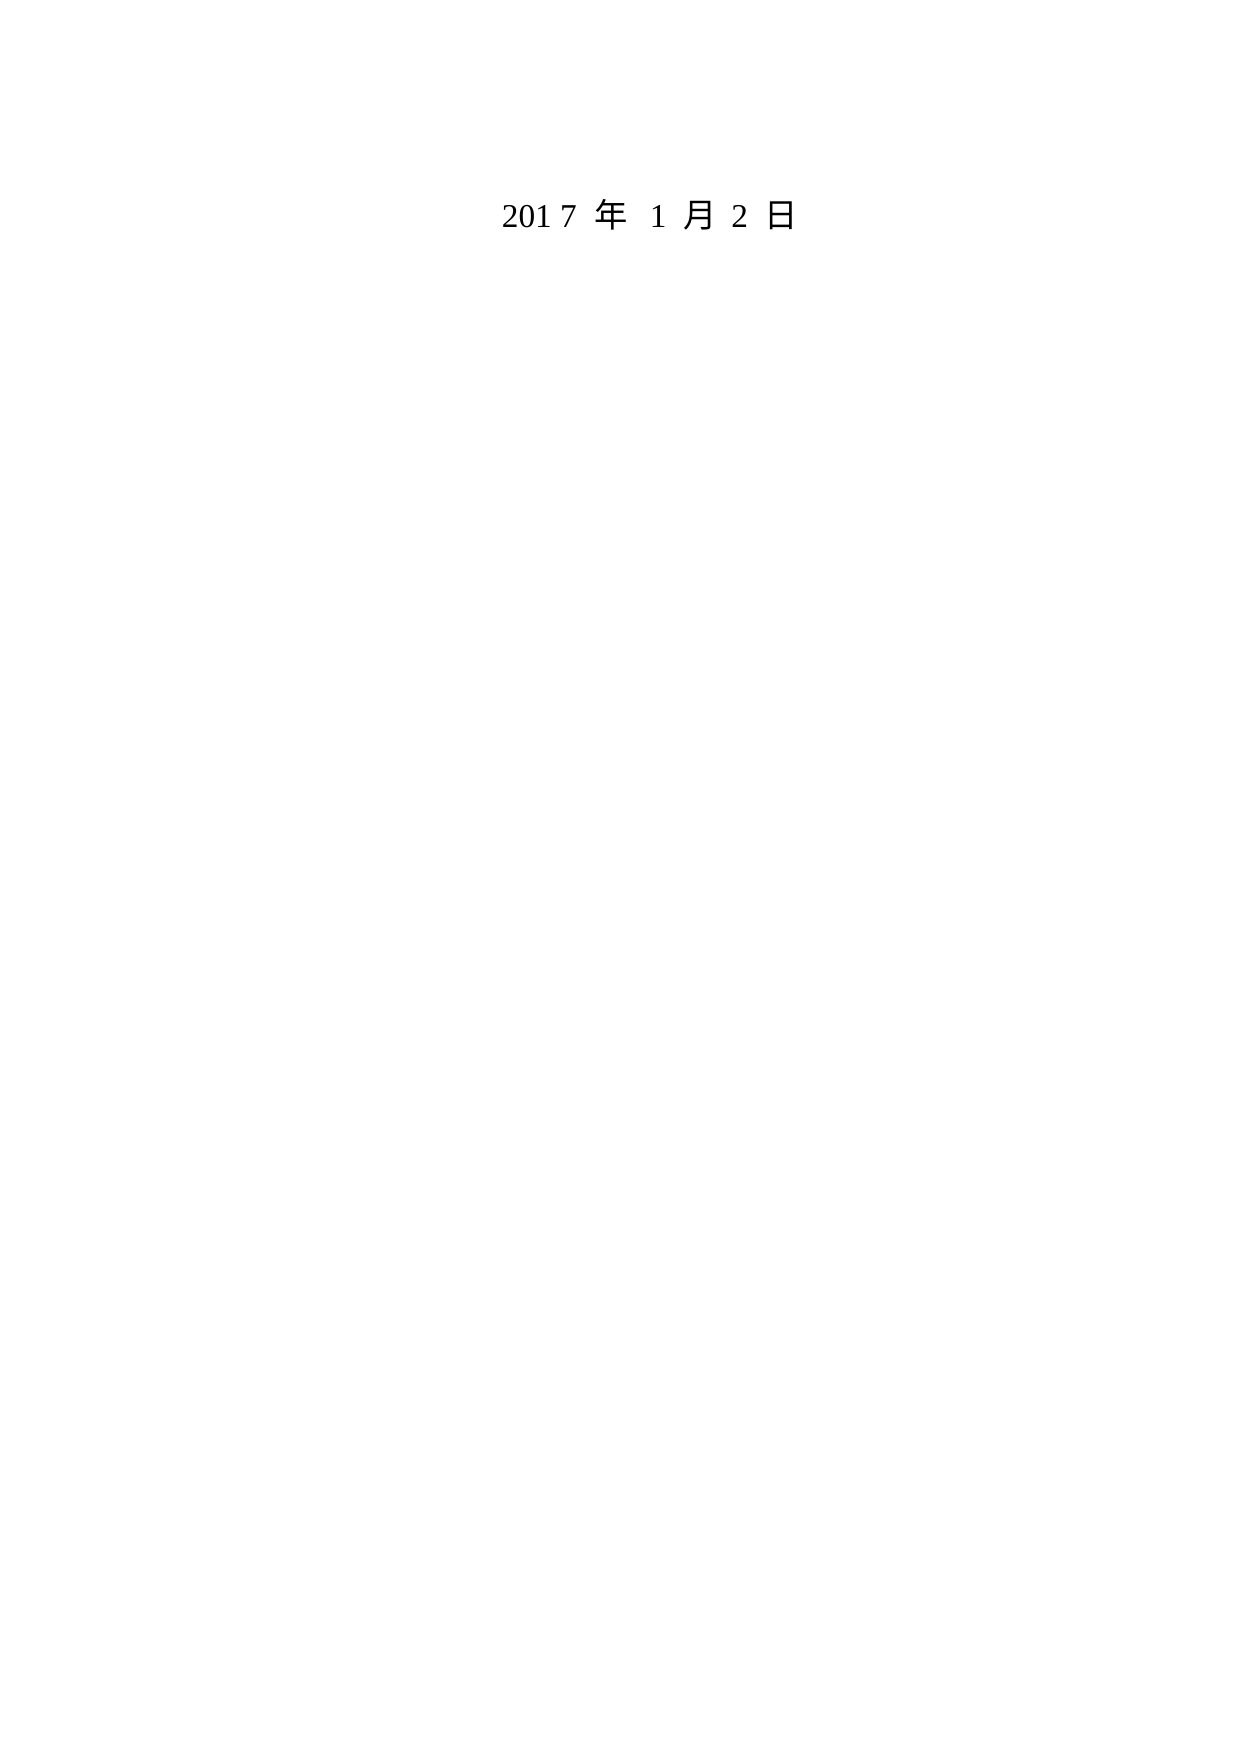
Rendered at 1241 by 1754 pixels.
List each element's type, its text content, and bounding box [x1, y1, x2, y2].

text 201 7 年 1 月 2 日 [177, 178, 1122, 246]
